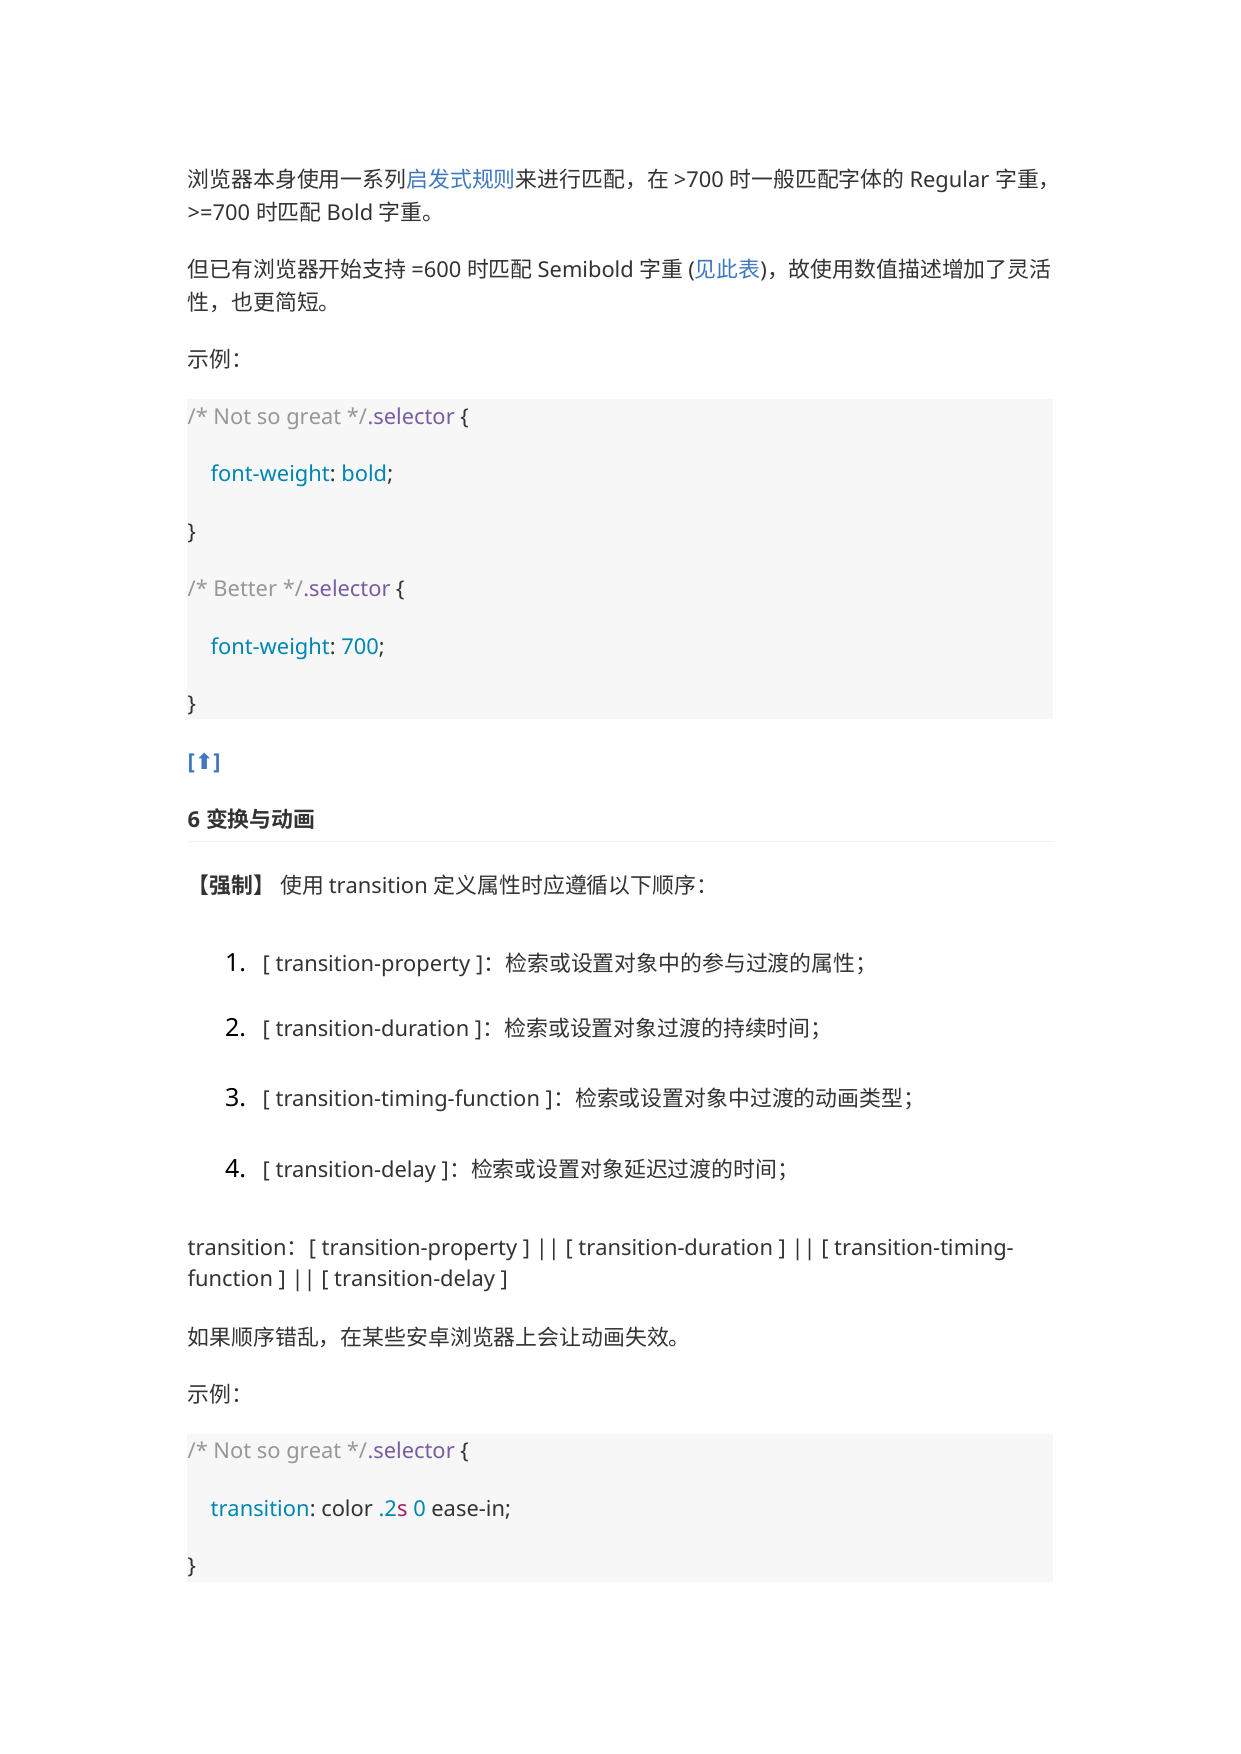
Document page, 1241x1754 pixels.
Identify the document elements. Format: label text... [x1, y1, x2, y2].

text [⬆] [187, 744, 1053, 777]
text } [187, 514, 1053, 547]
text 如果顺序错乱，在某些安卓浏览器上会让动画失效。 [187, 1319, 1053, 1352]
text font-weight: 700; [187, 629, 1053, 662]
text 示例： [187, 342, 1053, 374]
list [ transition-timing-function ]：检索或设置对象中过渡的动画类型； [225, 1064, 1053, 1129]
text font-weight: bold; [187, 457, 1053, 489]
text 示例： [187, 1377, 1053, 1409]
text } [187, 1549, 1053, 1582]
list [ transition-duration ]：检索或设置对象过渡的持续时间； [225, 994, 1053, 1059]
text 浏览器本身使用一系列启发式规则来进行匹配，在 >700 时一般匹配字体的 Regular 字重，>=700 时匹配 Bold 字重。 [187, 162, 1053, 227]
text transition: color .2s 0 ease-in; [187, 1492, 1053, 1524]
text transition：[ transition-property ] || [ transition-duration ] || [ transition-timing-function ] || [ transition-delay ] [187, 1229, 1053, 1294]
list [ transition-delay ]：检索或设置对象延迟过渡的时间； [225, 1135, 1053, 1200]
text 但已有浏览器开始支持 =600 时匹配 Semibold 字重 (见此表)，故使用数值描述增加了灵活性，也更简短。 [187, 252, 1053, 317]
text /* Not so great */.selector { [187, 399, 1053, 432]
text /* Not so great */.selector { [187, 1434, 1053, 1467]
text } [187, 687, 1053, 719]
text 【强制】 使用 transition 定义属性时应遵循以下顺序： [187, 867, 1053, 900]
list [ transition-property ]：检索或设置对象中的参与过渡的属性； [225, 929, 1053, 994]
text /* Better */.selector { [187, 572, 1053, 604]
